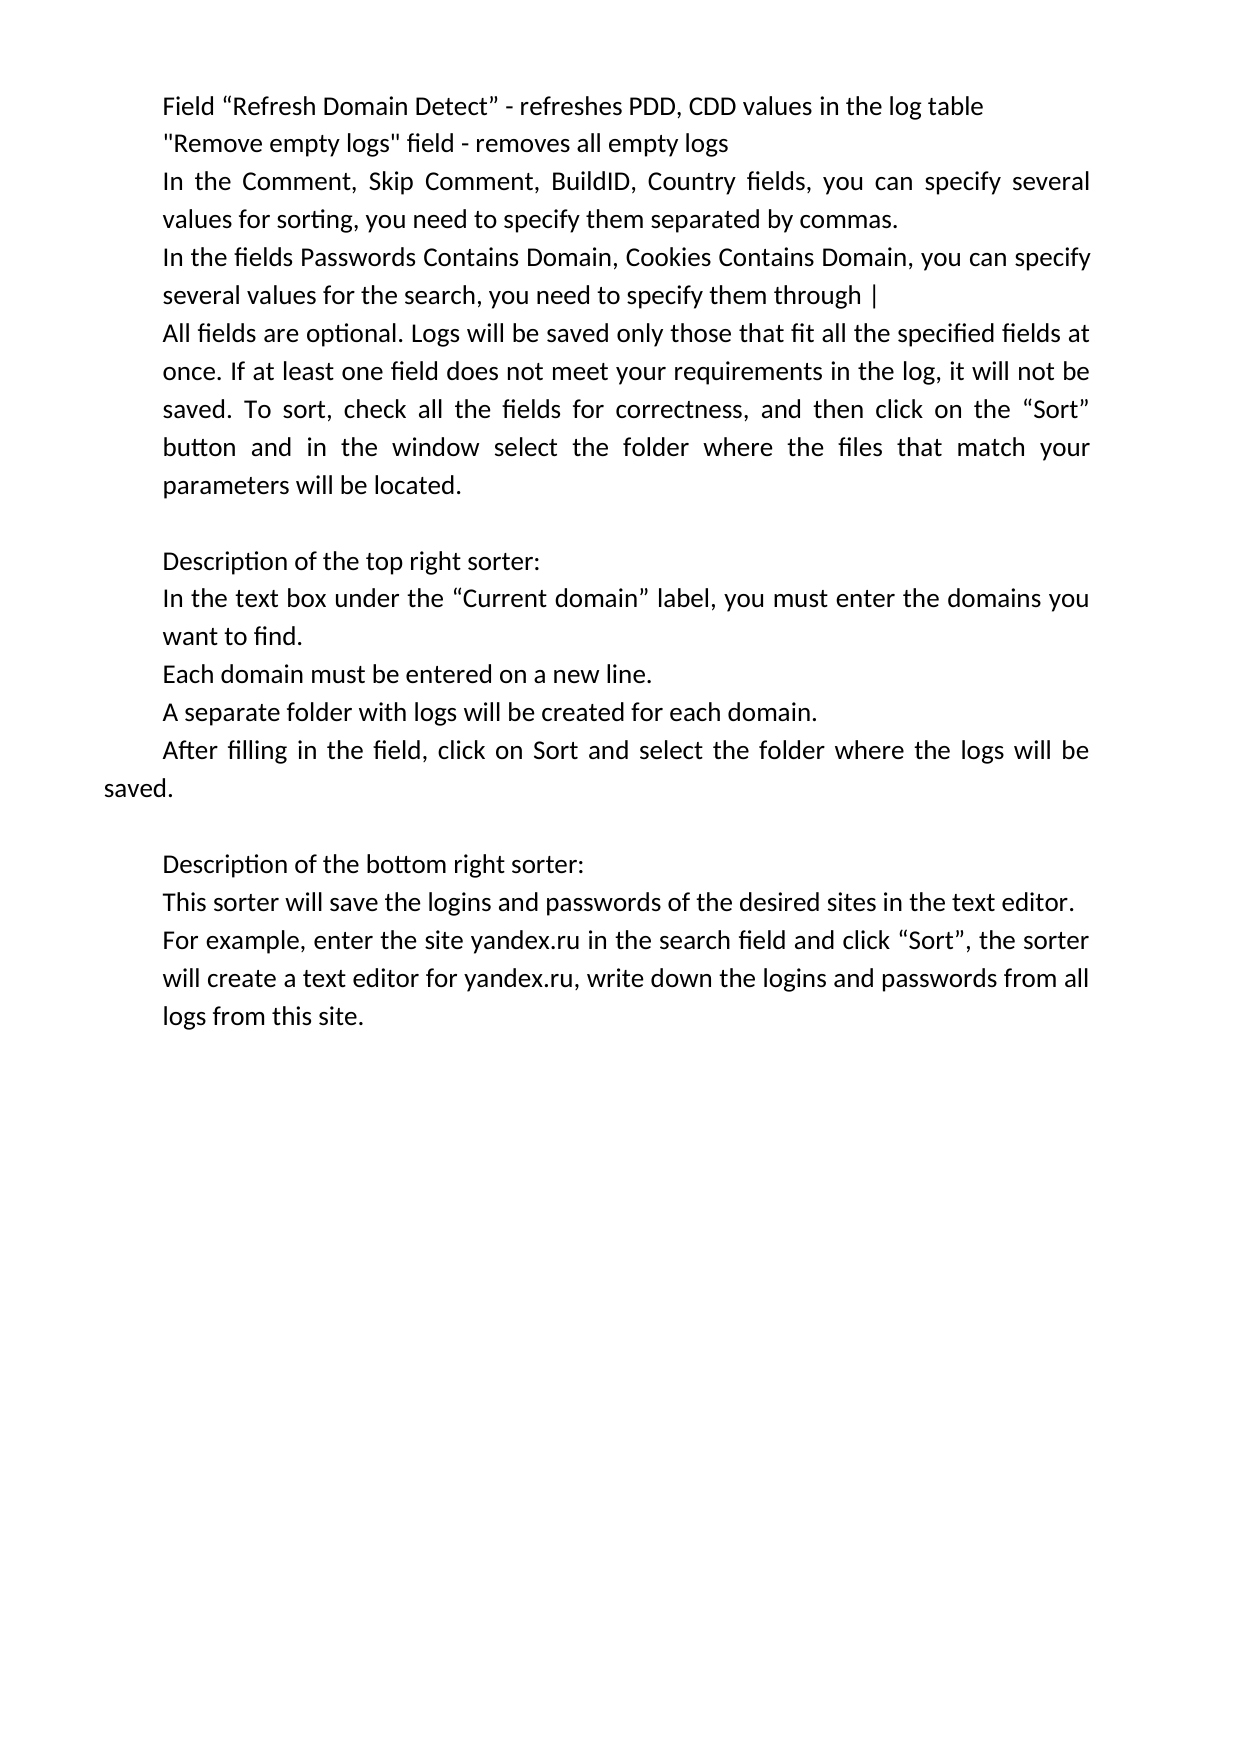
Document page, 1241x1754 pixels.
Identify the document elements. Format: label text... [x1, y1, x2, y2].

text For example, enter the site yandex.ru in the search field and click “Sort”, the sorter will create a text editor for yandex.ru, write down the logins and passwords from all logs from this site. [162, 923, 1092, 1032]
text Each domain must be entered on a new line. [103, 657, 1092, 690]
text Description of the top right sorter: [87, 544, 1092, 577]
text This sorter will save the logins and passwords of the desired sites in the text editor. [103, 885, 1092, 918]
text A separate folder with logs will be created for each domain. [103, 695, 1092, 728]
text In the text box under the “Current domain” label, you must enter the domains you want to find. [162, 582, 1092, 652]
text Field “Refresh Domain Detect” - refreshes PDD, CDD values ​​in the log table [103, 89, 1092, 122]
text All fields are optional. Logs will be saved only those that fit all the specified fields at once. If at least one field does not meet your requirements in the log, it will not be saved. To sort, check all the fields for correctness, and then click on the “Sort” button and in the window select the folder where the files that match your parameters will be located. [162, 316, 1092, 501]
text In the fields Passwords Contains Domain, Cookies Contains Domain, you can specify several values ​​for the search, you need to specify them through | [162, 240, 1092, 311]
text Description of the bottom right sorter: [103, 847, 1092, 880]
text In the Comment, Skip Comment, BuildID, Country fields, you can specify several values ​​for sorting, you need to specify them separated by commas. [162, 164, 1092, 235]
text After filling in the field, click on Sort and select the folder where the logs will be saved. [103, 733, 1092, 804]
text "Remove empty logs" field - removes all empty logs [103, 127, 1092, 159]
